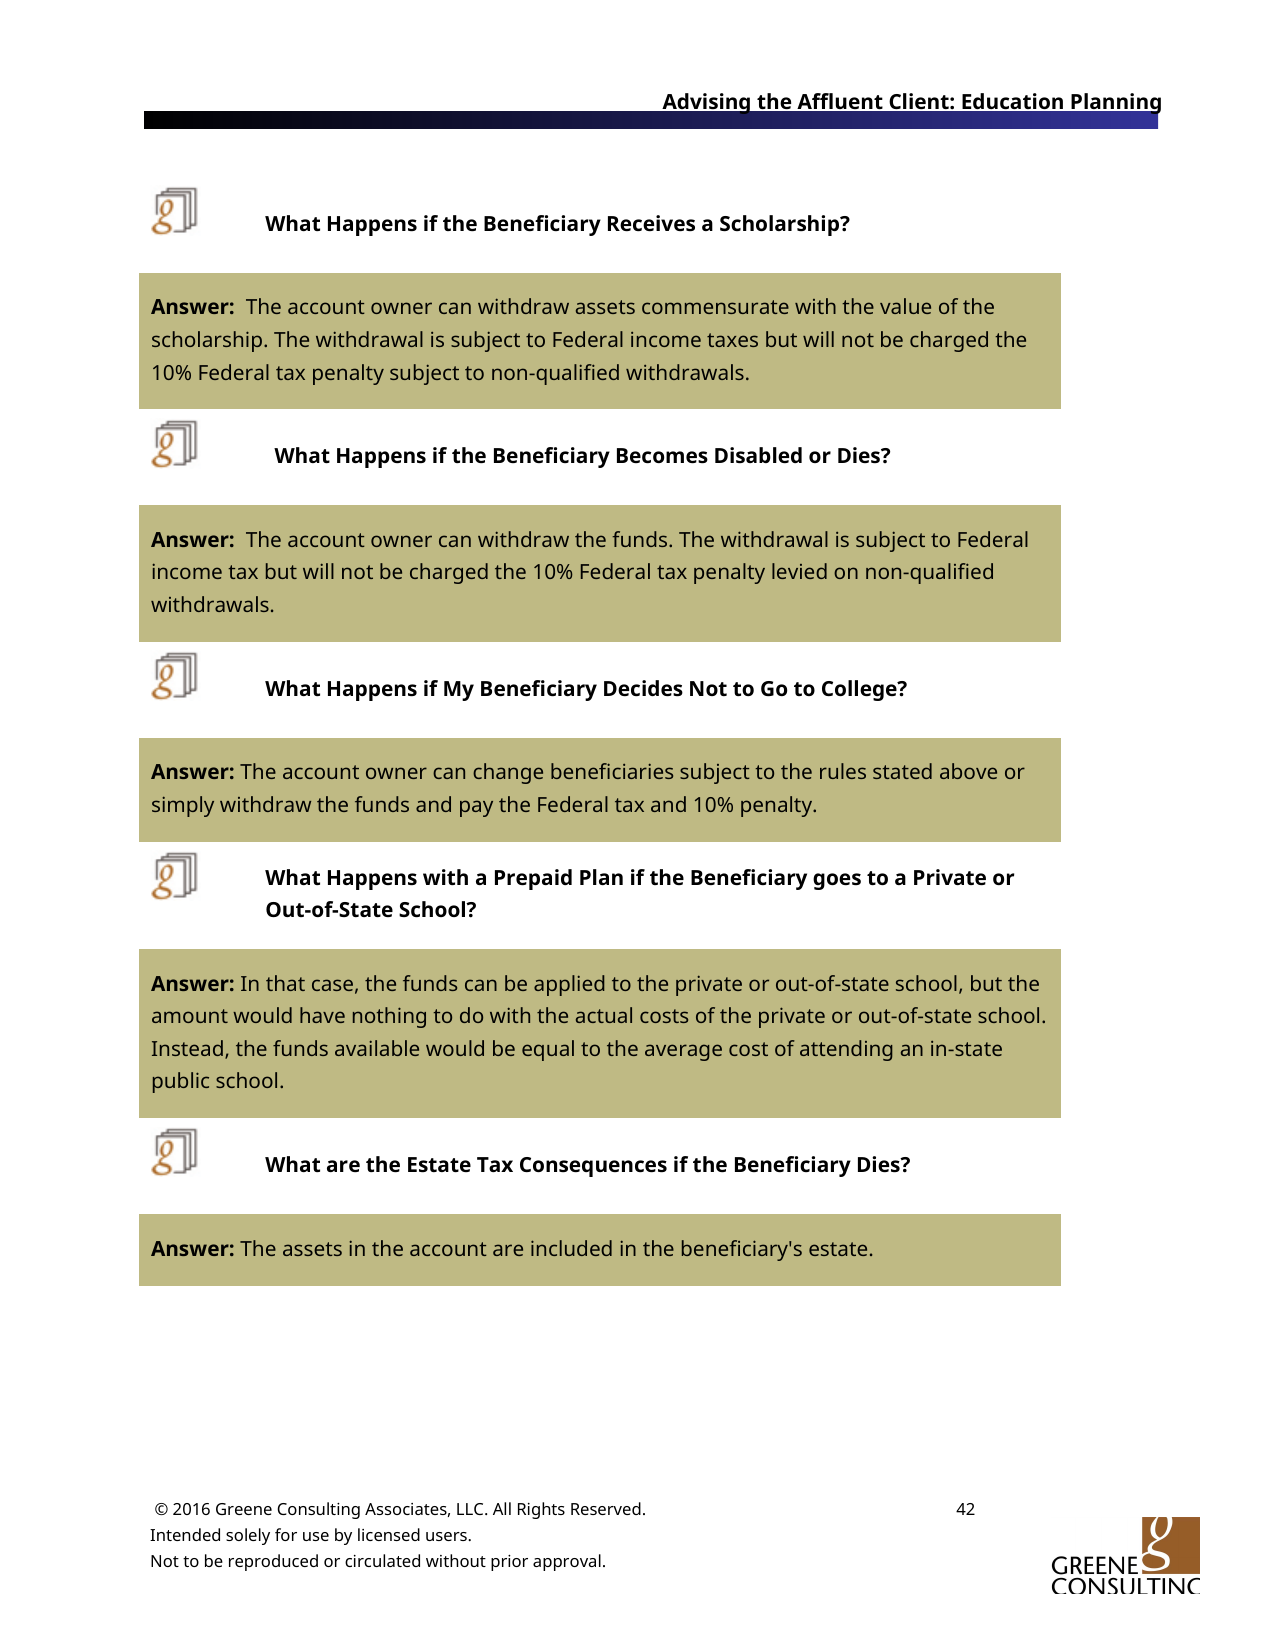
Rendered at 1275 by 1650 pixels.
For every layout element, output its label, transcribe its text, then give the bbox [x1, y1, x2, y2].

picture [1050, 1517, 1200, 1593]
picture [150, 650, 201, 701]
table_cell Answer: The assets in the account are included in the beneficiary's estate. [139, 1214, 1061, 1286]
table_cell [139, 643, 253, 736]
table_cell [139, 411, 263, 504]
table_cell What Happens if My Beneficiary Decides Not to Go to College? [254, 643, 1061, 736]
table_cell What Happens if the Beneficiary Becomes Disabled or Dies? [264, 411, 1061, 504]
picture [150, 418, 201, 469]
table_cell [139, 178, 253, 271]
table_cell What Happens if the Beneficiary Receives a Scholarship? [254, 178, 1061, 271]
table_cell Answer: The account owner can change beneficiaries subject to the rules stated above or simply withdraw the funds and pay the Federal tax and 10% penalty. [139, 738, 1061, 842]
picture [150, 185, 201, 236]
picture [150, 850, 201, 901]
table_cell Answer: In that case, the funds can be applied to the private or out-of-state school, but the amount would have nothing to do with the actual costs of the private or out-of-state school. Instead, the funds available would be equal to the average cost of attending an in-state public school. [139, 949, 1061, 1118]
table_cell Answer: The account owner can withdraw assets commensurate with the value of the scholarship. The withdrawal is subject to Federal income taxes but will not be charged the 10% Federal tax penalty subject to non-qualified withdrawals. [139, 273, 1061, 409]
table_cell [139, 843, 253, 948]
table_cell What Happens with a Prepaid Plan if the Beneficiary goes to a Private or Out-of-State School? [254, 843, 1061, 948]
picture [150, 1127, 201, 1177]
table_cell [139, 1120, 253, 1213]
table_cell What are the Estate Tax Consequences if the Beneficiary Dies? [254, 1120, 1061, 1213]
table_cell Answer: The account owner can withdraw the funds. The withdrawal is subject to Federal income tax but will not be charged the 10% Federal tax penalty levied on non-qualified withdrawals. [139, 505, 1061, 642]
